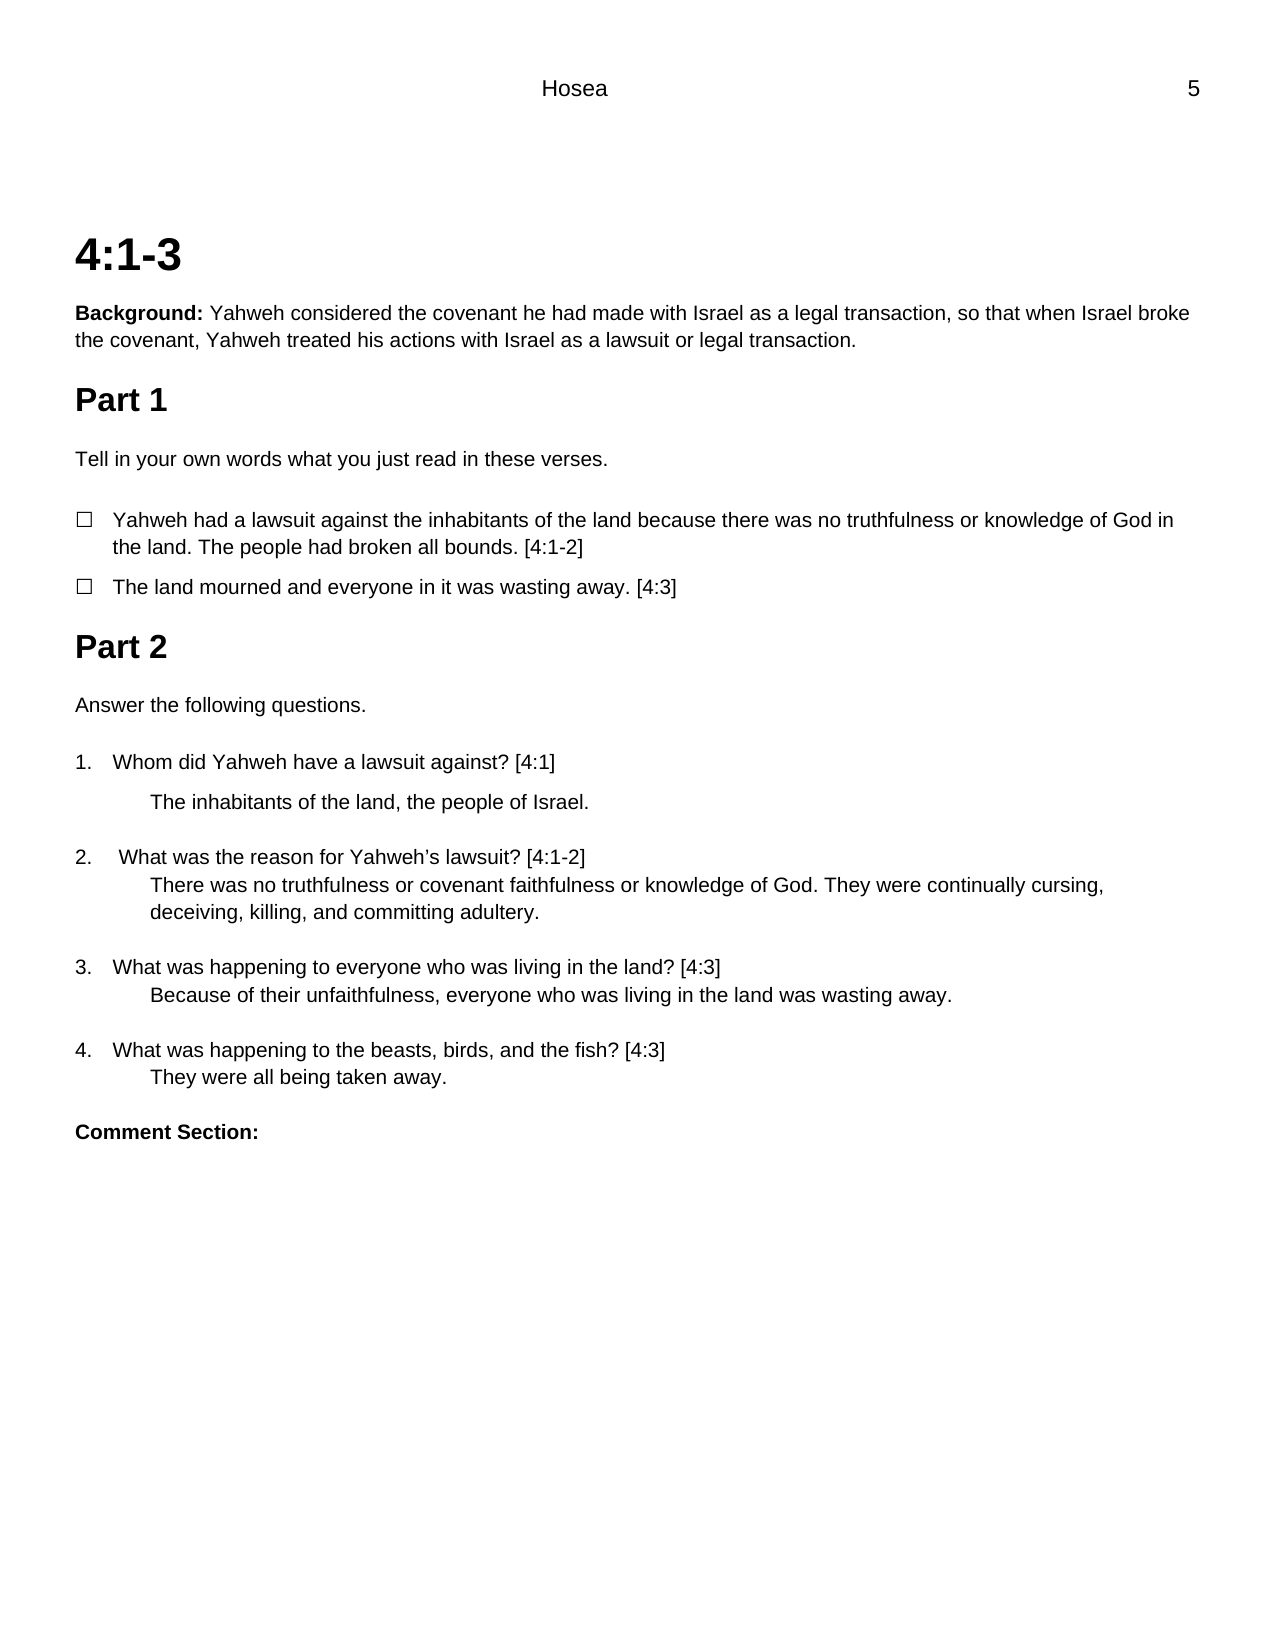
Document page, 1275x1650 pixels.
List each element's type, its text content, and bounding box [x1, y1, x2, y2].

list Yahweh had a lawsuit against the inhabitants of the land because there was no truthfulness or knowledge of God in the land. The people had broken all bounds. [4:1-2] [75, 507, 1200, 559]
text Comment Section: [75, 1120, 1200, 1144]
list What was the reason for Yahweh’s lawsuit? [4:1-2] [75, 845, 1200, 869]
text Background: Yahweh considered the covenant he had made with Israel as a legal transaction, so that when Israel broke the covenant, Yahweh treated his actions with Israel as a lawsuit or legal transaction. [75, 301, 1200, 352]
text Tell in your own words what you just read in these verses. [75, 446, 1200, 470]
text Because of their unfaithfulness, everyone who was living in the land was wasting away. [150, 983, 1200, 1007]
list What was happening to everyone who was living in the land? [4:3] [75, 955, 1200, 979]
text There was no truthfulness or covenant faithfulness or knowledge of God. They were continually cursing, deceiving, killing, and committing adultery. [150, 873, 1200, 924]
subtitle 4:1-3 [75, 227, 1200, 280]
list The land mourned and everyone in it was wasting away. [4:3] [75, 575, 1200, 599]
text The inhabitants of the land, the people of Israel. [150, 790, 1200, 814]
text Answer the following questions. [75, 693, 1200, 717]
text Part 1 [75, 381, 1200, 419]
text Part 2 [75, 627, 1200, 666]
list What was happening to the beasts, birds, and the fish? [4:3] [75, 1038, 1200, 1062]
text They were all being taken away. [150, 1065, 1200, 1089]
list Whom did Yahweh have a lawsuit against? [4:1] [75, 750, 1200, 774]
